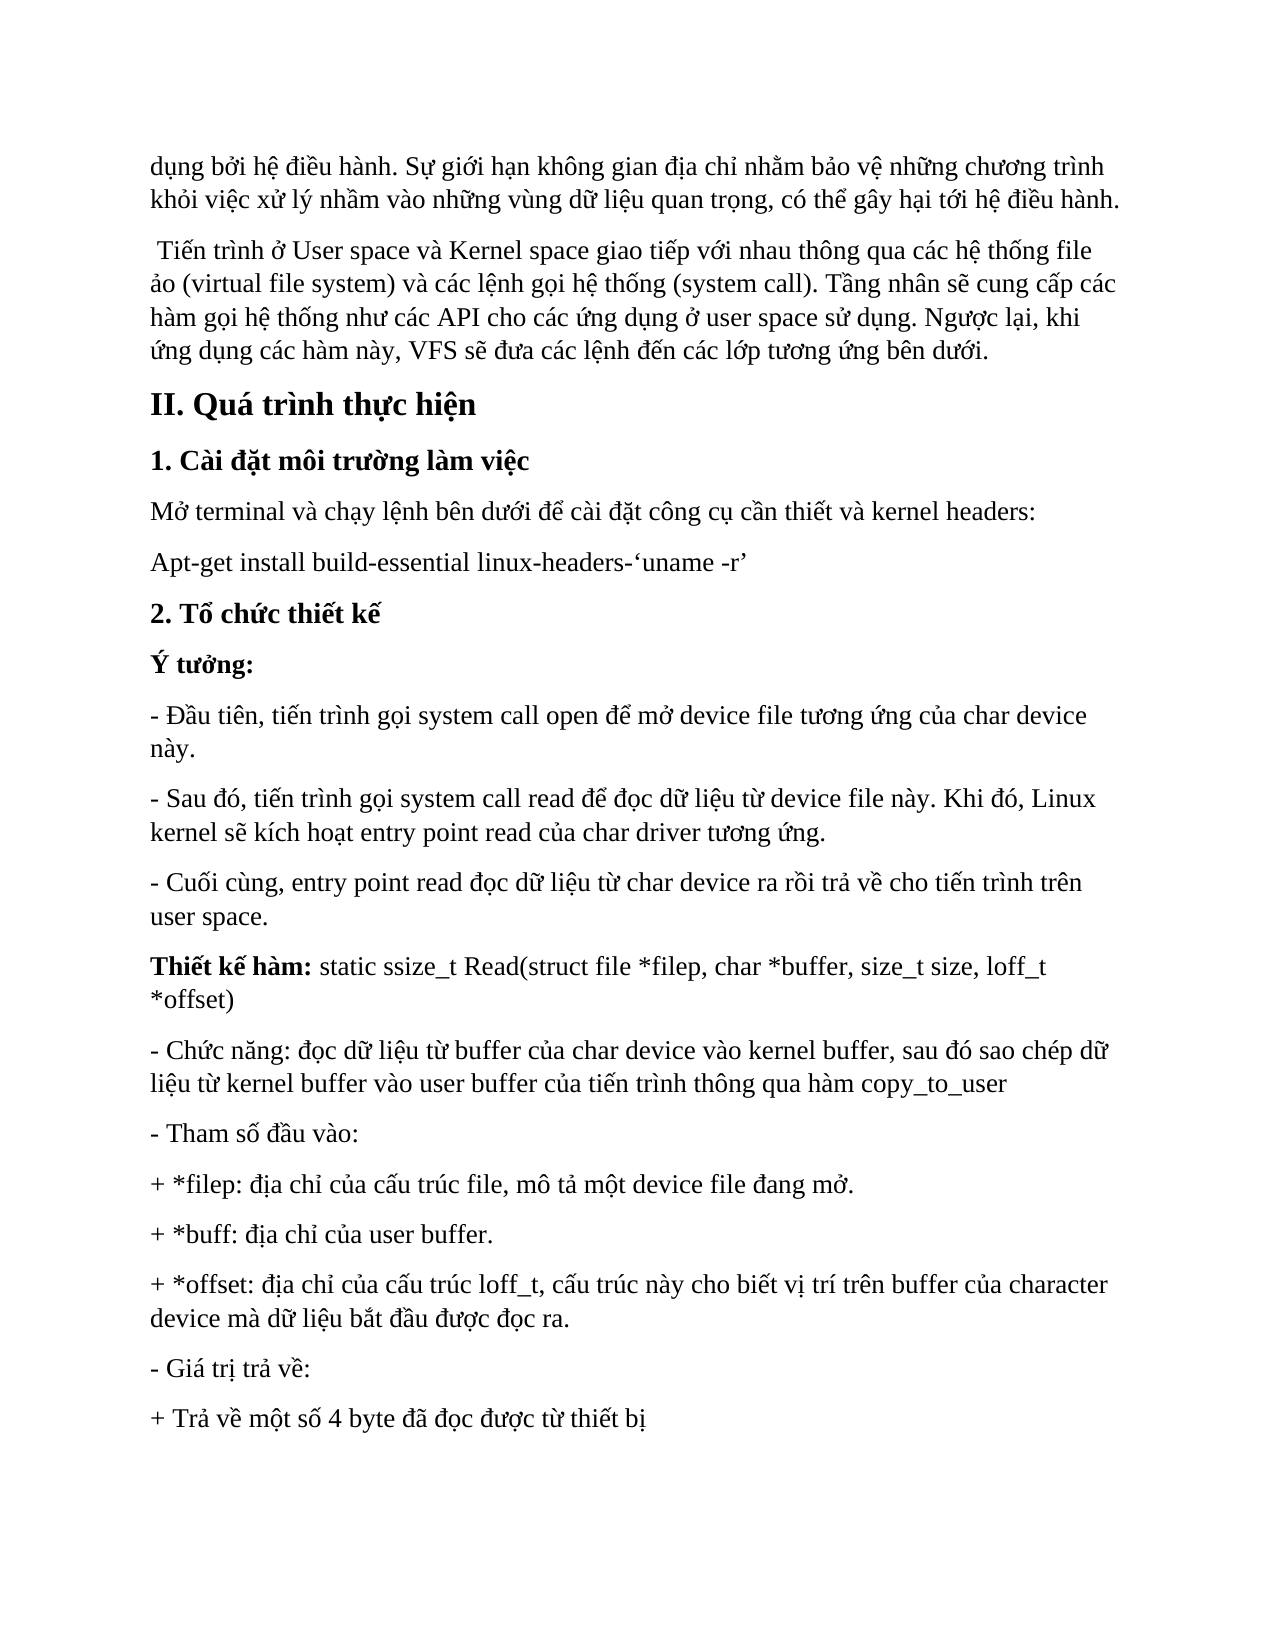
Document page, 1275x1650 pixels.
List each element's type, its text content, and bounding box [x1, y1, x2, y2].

text 2. Tổ chức thiết kế [150, 596, 1125, 629]
text - Cuối cùng, entry point read đọc dữ liệu từ char device ra rồi trả về cho tiến trình trên user space. [150, 866, 1125, 931]
text + *buff: địa chỉ của user buffer. [150, 1218, 1125, 1249]
text Thiết kế hàm: static ssize_t Read(struct file *filep, char *buffer, size_t size, loff_t *offset) [150, 950, 1125, 1015]
text - Tham số đầu vào: [150, 1118, 1125, 1149]
text - Chức năng: đọc dữ liệu từ buffer của char device vào kernel buffer, sau đó sao chép dữ liệu từ kernel buffer vào user buffer của tiến trình thông qua hàm copy_to_user [150, 1034, 1125, 1098]
text Mở terminal và chạy lệnh bên dưới để cài đặt công cụ cần thiết và kernel headers: [150, 495, 1125, 527]
text + *offset: địa chỉ của cấu trúc loff_t, cấu trúc này cho biết vị trí trên buffer của character device mà dữ liệu bắt đầu được đọc ra. [150, 1268, 1125, 1333]
text - Sau đó, tiến trình gọi system call read để đọc dữ liệu từ device file này. Khi đó, Linux kernel sẽ kích hoạt entry point read của char driver tương ứng. [150, 783, 1125, 847]
text 1. Cài đặt môi trường làm việc [150, 443, 1125, 476]
text Apt-get install build-essential linux-headers-‘uname -r’ [150, 546, 1125, 577]
text - Giá trị trả về: [150, 1352, 1125, 1383]
text + *filep: địa chỉ của cấu trúc file, mô tả một device file đang mở. [150, 1168, 1125, 1199]
text II. Quá trình thực hiện [150, 384, 1125, 423]
text Tiến trình ở User space và Kernel space giao tiếp với nhau thông qua các hệ thống file ảo (virtual file system) và các lệnh gọi hệ thống (system call). Tầng nhân sẽ cung cấp các hàm gọi hệ thống như các API cho các ứng dụng ở user space sử dụng. Ngược lại, khi ứng dụng các hàm này, VFS sẽ đưa các lệnh đến các lớp tương ứng bên dưới. [150, 234, 1125, 366]
text Ý tưởng: [150, 649, 1125, 680]
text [150, 150, 1125, 215]
text - Đầu tiên, tiến trình gọi system call open để mở device file tương ứng của char device này. [150, 699, 1125, 763]
text + Trả về một số 4 byte đã đọc được từ thiết bị [150, 1402, 1125, 1433]
